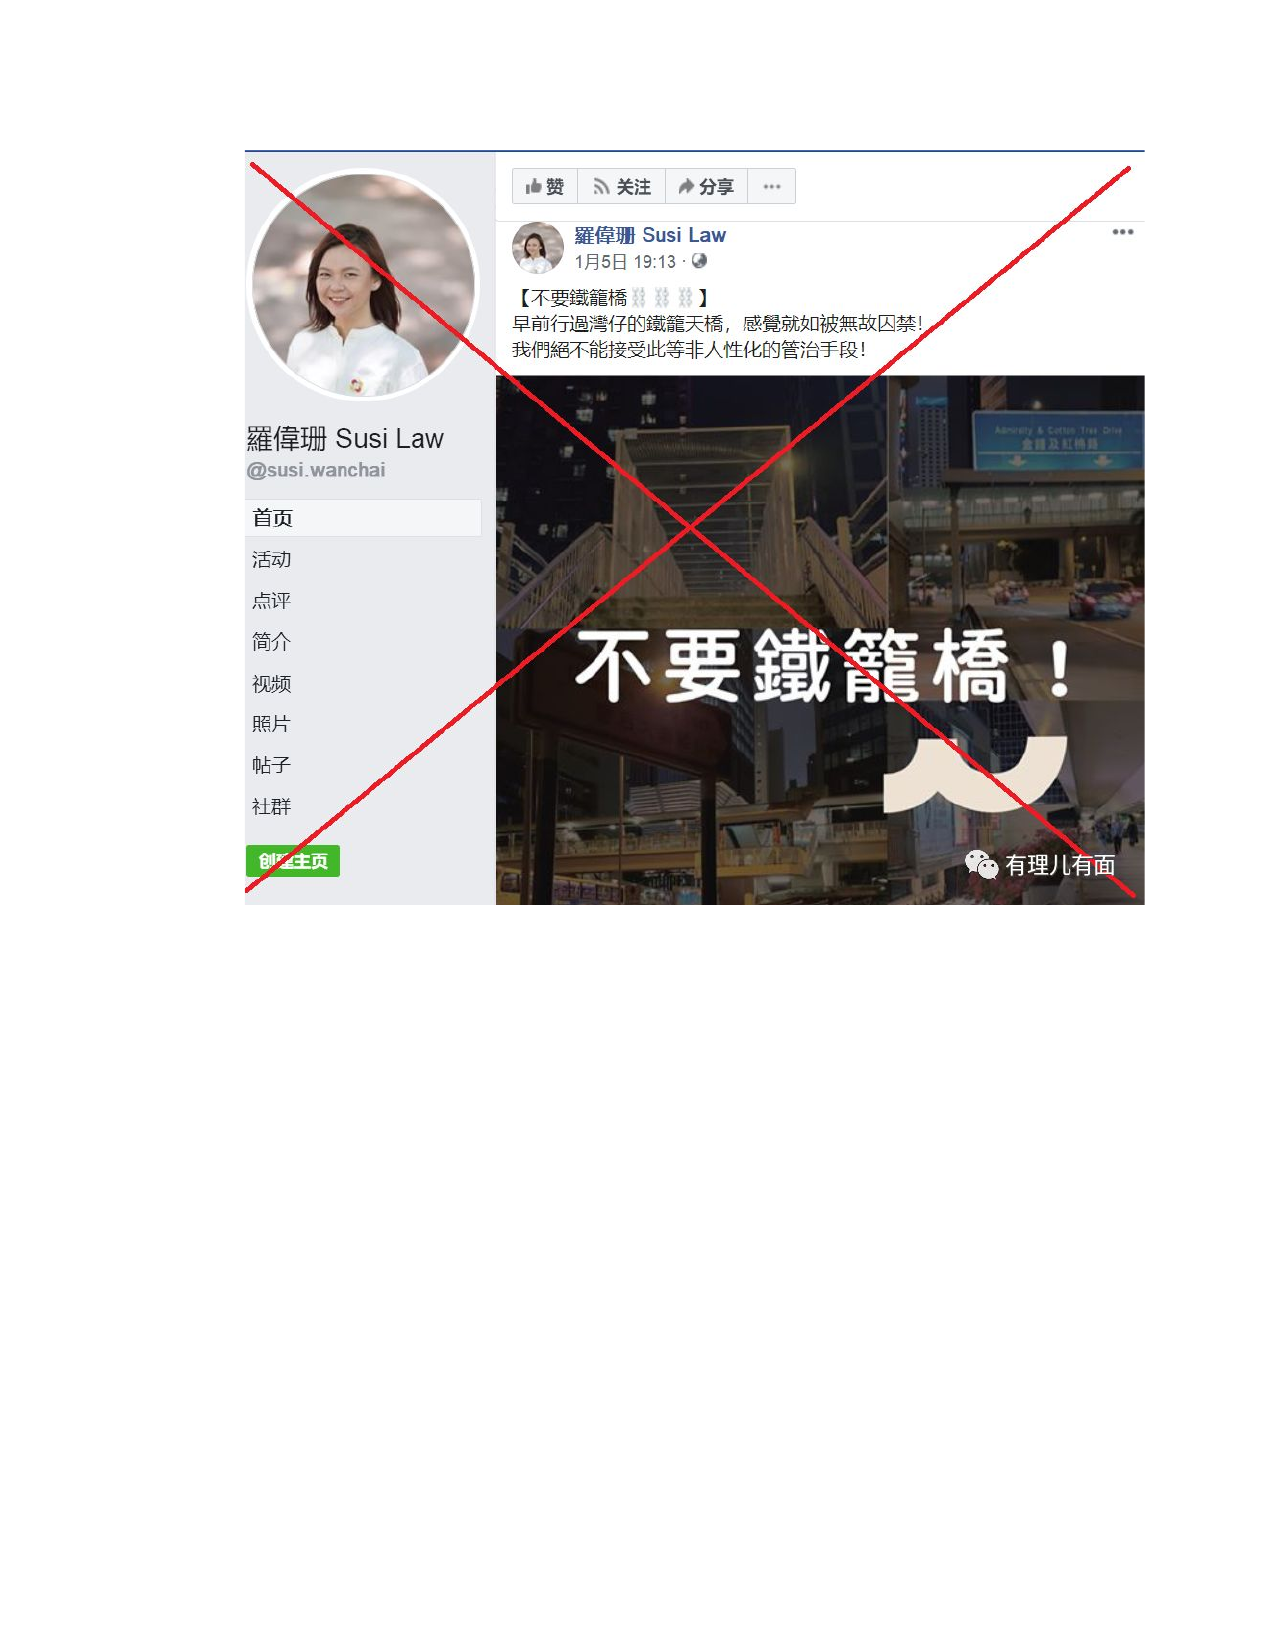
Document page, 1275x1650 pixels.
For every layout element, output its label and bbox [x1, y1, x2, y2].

picture [244, 150, 1145, 905]
